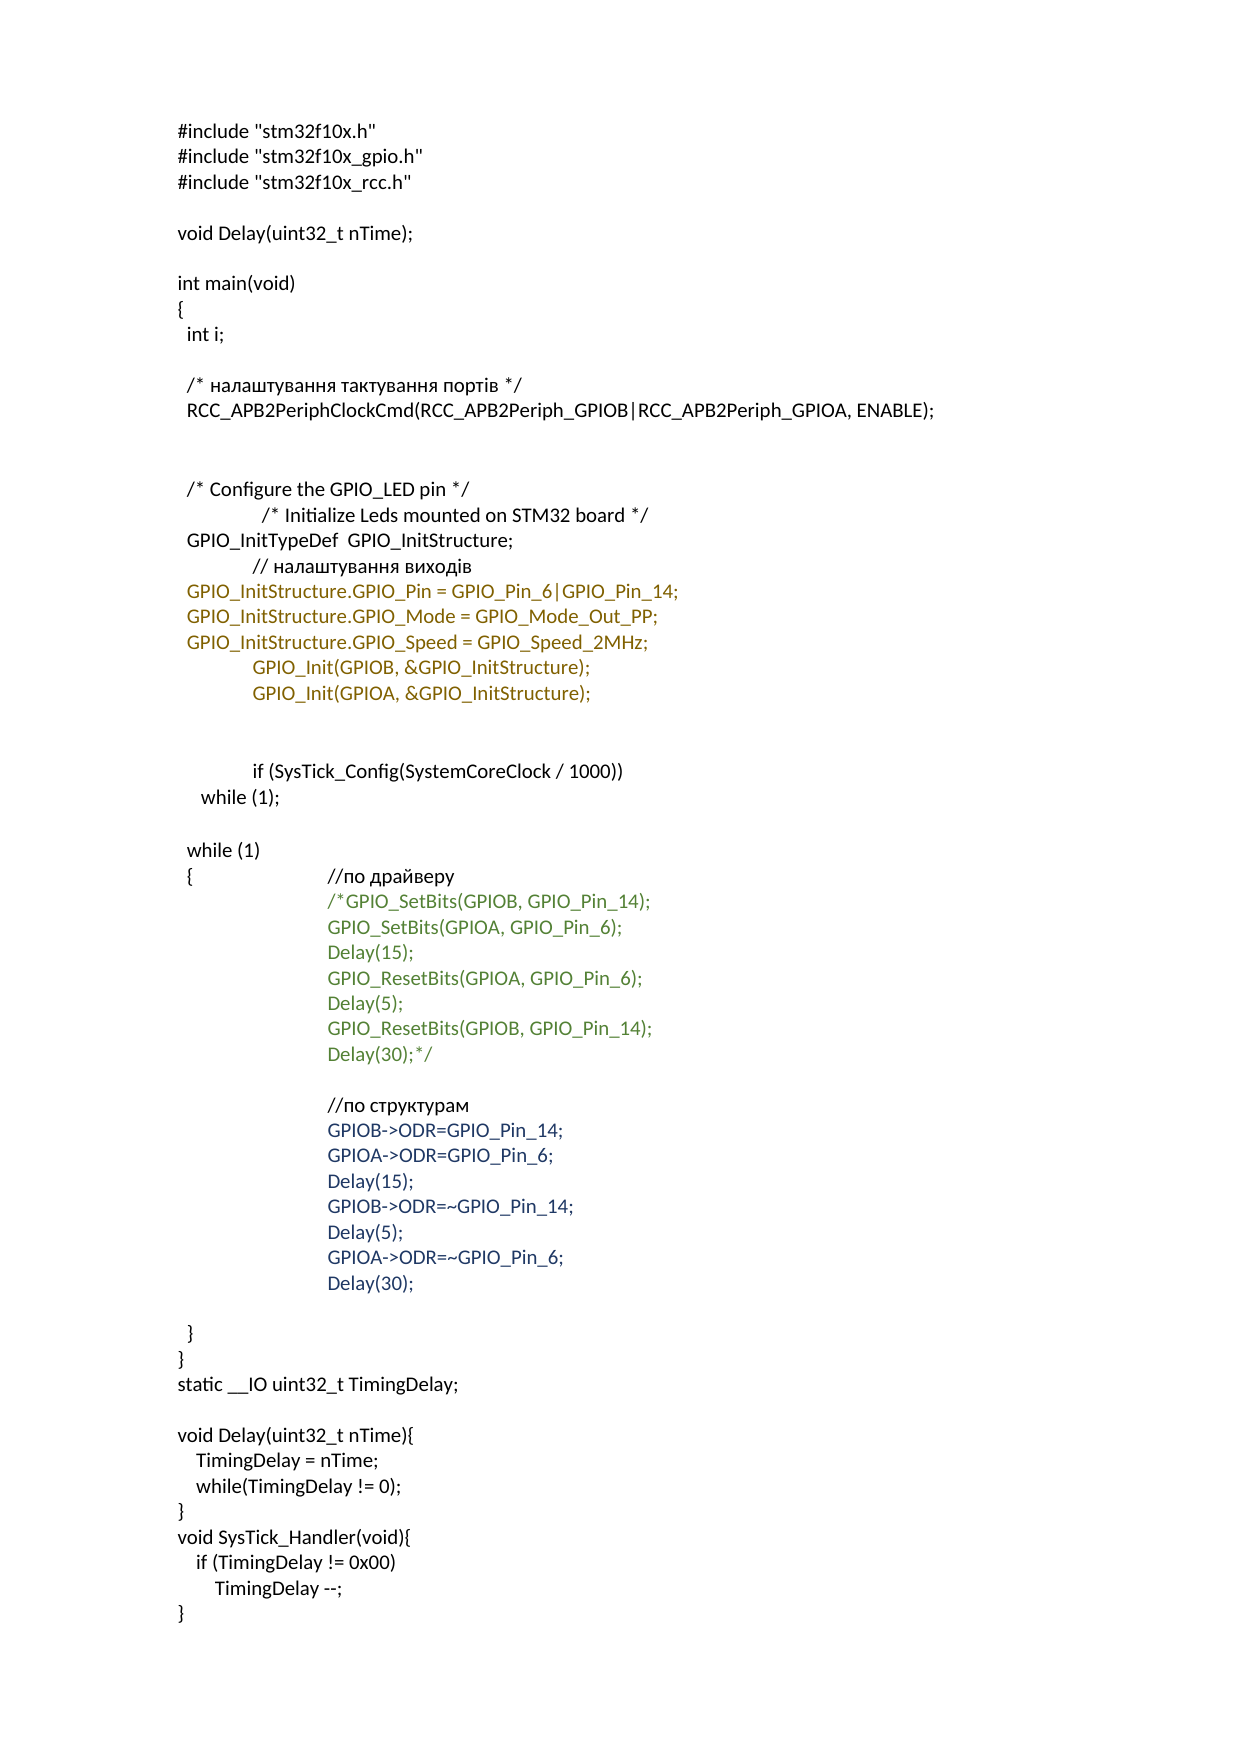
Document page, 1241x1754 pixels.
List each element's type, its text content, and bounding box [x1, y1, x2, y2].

text GPIO_Init(GPIOB, &GPIO_InitStructure); [177, 654, 1152, 680]
text void SysTick_Handler(void){ [177, 1524, 1152, 1549]
text void Delay(uint32_t nTime){ [177, 1422, 1152, 1448]
text TimingDelay --; [177, 1575, 1152, 1600]
text /* Configure the GPIO_LED pin */ [177, 477, 1152, 502]
text int main(void) [177, 271, 1152, 296]
text GPIO_ResetBits(GPIOA, GPIO_Pin_6); [177, 965, 1152, 990]
text GPIO_InitStructure.GPIO_Pin = GPIO_Pin_6|GPIO_Pin_14; [177, 578, 1152, 604]
text // налаштування виходів [177, 553, 1152, 578]
text void Delay(uint32_t nTime); [177, 220, 1152, 245]
text GPIOA->ODR=~GPIO_Pin_6; [177, 1244, 1152, 1270]
text GPIOA->ODR=GPIO_Pin_6; [177, 1143, 1152, 1168]
text GPIO_InitStructure.GPIO_Speed = GPIO_Speed_2MHz; [177, 629, 1152, 654]
text { [177, 296, 1152, 321]
text Delay(15); [177, 939, 1152, 965]
text } [177, 1498, 1152, 1524]
text GPIO_ResetBits(GPIOB, GPIO_Pin_14); [177, 1016, 1152, 1041]
text #include "stm32f10x_rcc.h" [177, 169, 1152, 194]
text Delay(5); [177, 990, 1152, 1016]
text while (1); [177, 784, 1152, 809]
text #include "stm32f10x.h" [177, 118, 1152, 143]
text if (SysTick_Config(SystemCoreClock / 1000)) [177, 759, 1152, 784]
text /* Initialize Leds mounted on STM32 board */ [177, 502, 1152, 527]
text Delay(15); [177, 1168, 1152, 1193]
text GPIO_InitStructure.GPIO_Mode = GPIO_Mode_Out_PP; [177, 604, 1152, 629]
text Delay(30); [177, 1270, 1152, 1295]
text RCC_APB2PeriphClockCmd(RCC_APB2Periph_GPIOB|RCC_APB2Periph_GPIOA, ENABLE); [177, 398, 1152, 423]
text GPIOB->ODR=GPIO_Pin_14; [177, 1117, 1152, 1143]
text /*GPIO_SetBits(GPIOB, GPIO_Pin_14); [177, 888, 1152, 914]
text /* налаштування тактування портів */ [177, 372, 1152, 398]
text if (TimingDelay != 0x00) [177, 1549, 1152, 1575]
text GPIOB->ODR=~GPIO_Pin_14; [177, 1193, 1152, 1219]
text { //по драйверу [177, 863, 1152, 888]
text Delay(30);*/ [177, 1041, 1152, 1066]
text } [177, 1600, 1152, 1626]
text } [177, 1346, 1152, 1371]
text } [177, 1321, 1152, 1346]
text int i; [177, 321, 1152, 347]
text static __IO uint32_t TimingDelay; [177, 1371, 1152, 1397]
text GPIO_SetBits(GPIOA, GPIO_Pin_6); [177, 914, 1152, 939]
text while (1) [177, 838, 1152, 863]
text Delay(5); [177, 1219, 1152, 1244]
text TimingDelay = nTime; [177, 1448, 1152, 1473]
text GPIO_Init(GPIOA, &GPIO_InitStructure); [177, 680, 1152, 705]
text #include "stm32f10x_gpio.h" [177, 143, 1152, 169]
text while(TimingDelay != 0); [177, 1473, 1152, 1498]
text GPIO_InitTypeDef GPIO_InitStructure; [177, 527, 1152, 553]
text //по структурам [177, 1092, 1152, 1117]
